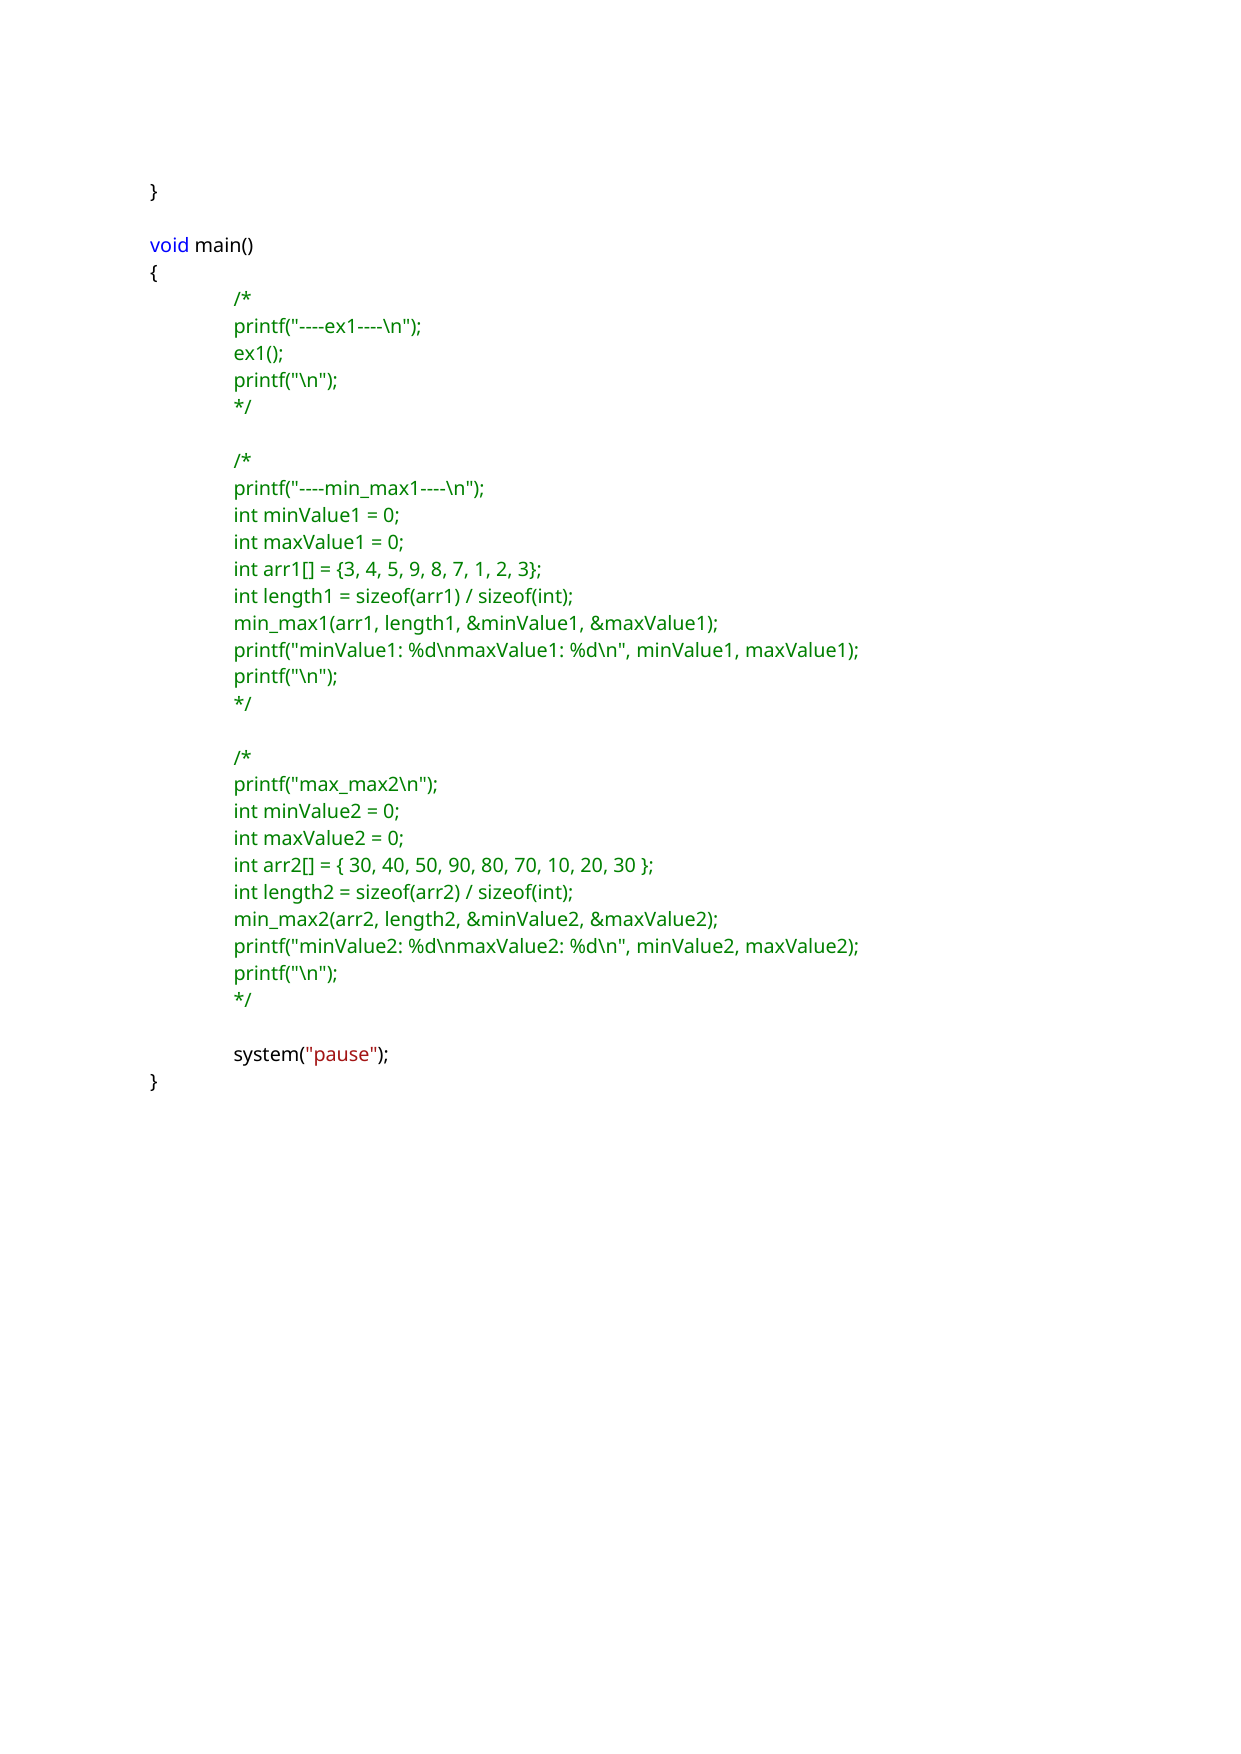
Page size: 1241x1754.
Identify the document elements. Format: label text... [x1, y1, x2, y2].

text */ [150, 987, 1090, 1013]
text system("pause"); [150, 1041, 1090, 1067]
text min_max2(arr2, length2, &minValue2, &maxValue2); [150, 906, 1090, 933]
text printf("\n"); [150, 663, 1090, 690]
text /* [150, 744, 1090, 771]
text printf("minValue1: %d\nmaxValue1: %d\n", minValue1, maxValue1); [150, 636, 1090, 663]
text } [150, 177, 1090, 204]
text /* [150, 447, 1090, 474]
text int arr2[] = { 30, 40, 50, 90, 80, 70, 10, 20, 30 }; [150, 852, 1090, 879]
text */ [150, 690, 1090, 717]
text printf("minValue2: %d\nmaxValue2: %d\n", minValue2, maxValue2); [150, 933, 1090, 959]
text */ [150, 393, 1090, 420]
text int maxValue1 = 0; [150, 528, 1090, 555]
text int arr1[] = {3, 4, 5, 9, 8, 7, 1, 2, 3}; [150, 555, 1090, 582]
text printf("\n"); [150, 959, 1090, 987]
text int length1 = sizeof(arr1) / sizeof(int); [150, 582, 1090, 609]
text printf("----min_max1----\n"); [150, 474, 1090, 501]
text int maxValue2 = 0; [150, 825, 1090, 852]
text void main() [150, 231, 1090, 258]
text printf("max_max2\n"); [150, 771, 1090, 798]
text int minValue2 = 0; [150, 798, 1090, 825]
text /* [150, 285, 1090, 312]
text int length2 = sizeof(arr2) / sizeof(int); [150, 879, 1090, 906]
text printf("----ex1----\n"); [150, 312, 1090, 339]
text printf("\n"); [150, 366, 1090, 393]
text min_max1(arr1, length1, &minValue1, &maxValue1); [150, 609, 1090, 636]
text } [150, 1067, 1090, 1094]
text { [150, 258, 1090, 285]
text ex1(); [150, 339, 1090, 366]
text int minValue1 = 0; [150, 501, 1090, 528]
